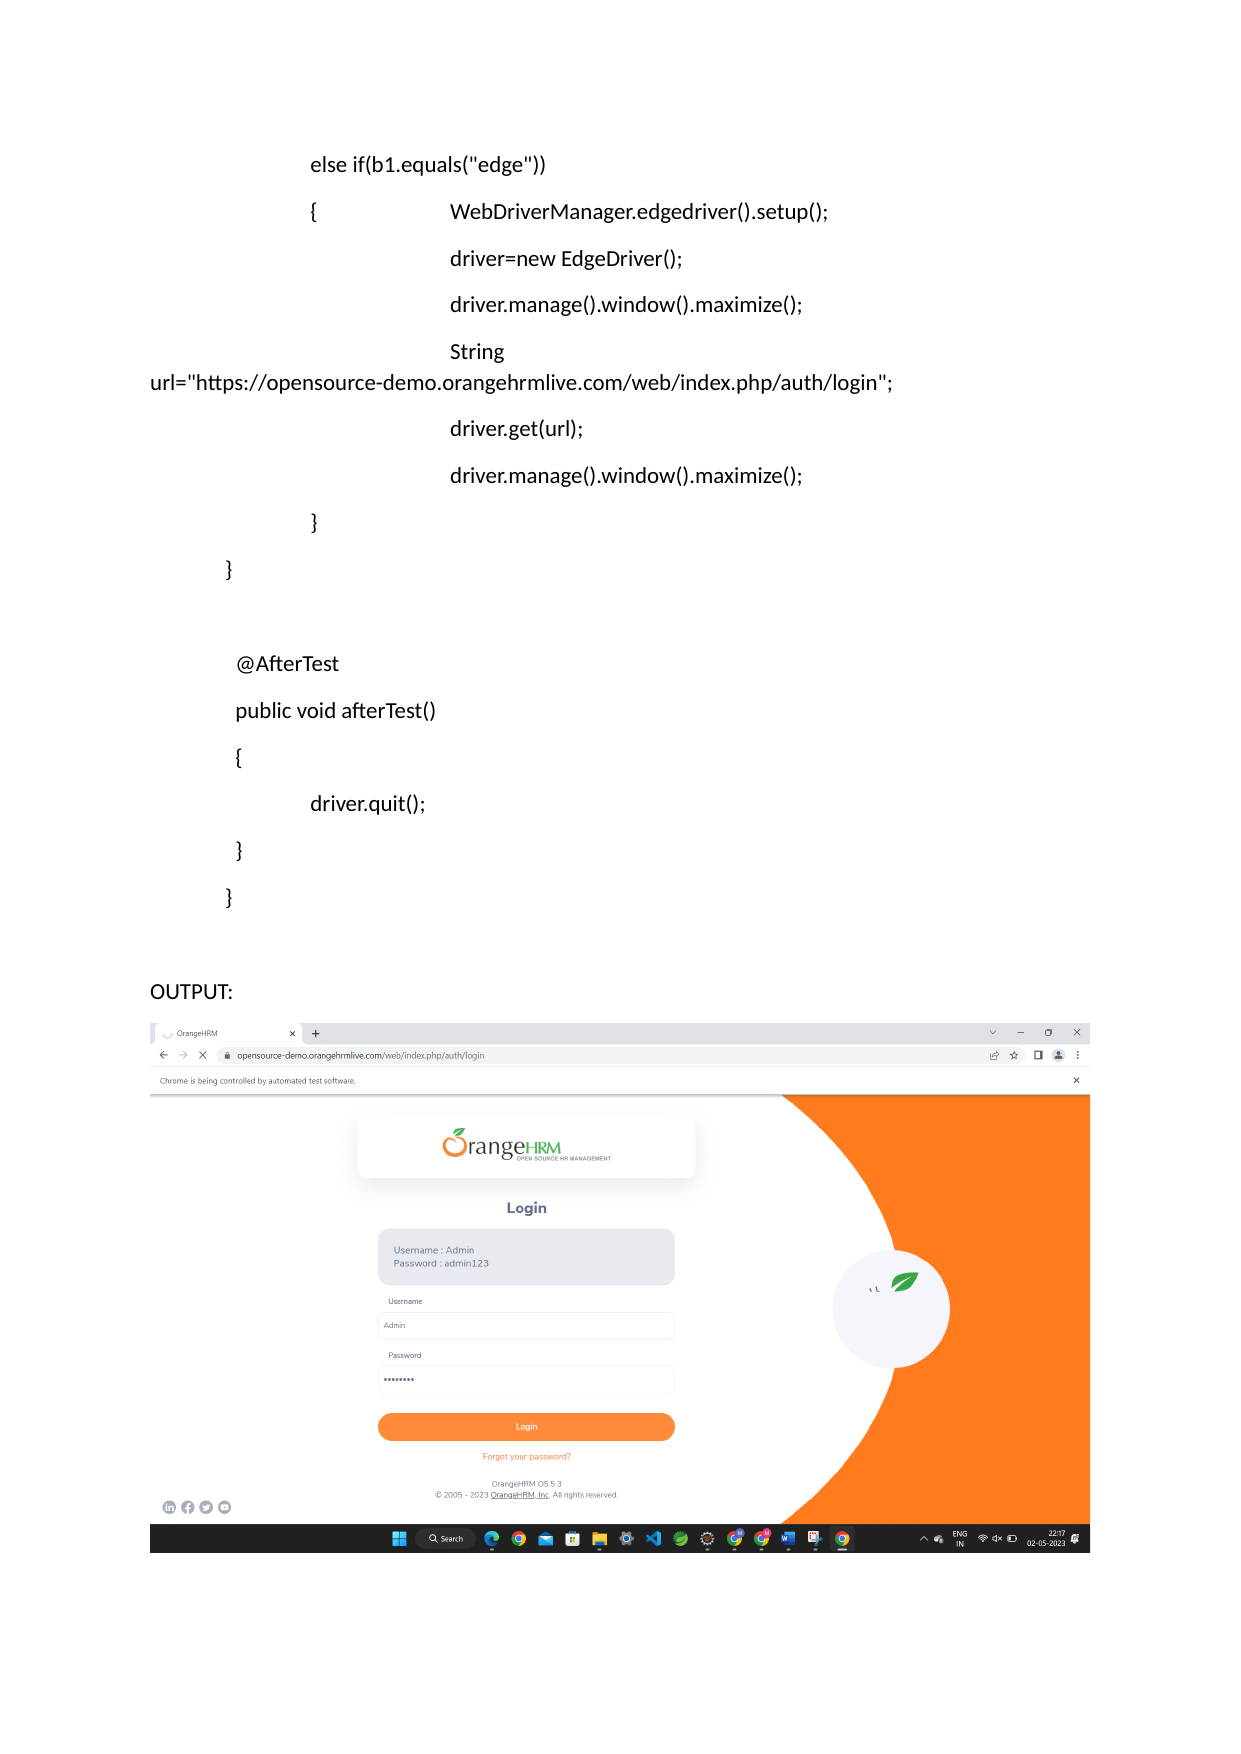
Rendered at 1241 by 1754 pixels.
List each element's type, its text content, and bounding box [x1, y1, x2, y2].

text { [150, 743, 1090, 771]
text driver.get(url); [150, 414, 1090, 443]
text driver.manage().window().maximize(); [150, 291, 1090, 319]
text } [150, 555, 1090, 583]
text OUTPUT: [150, 977, 1090, 1005]
text } [150, 836, 1090, 864]
text driver.manage().window().maximize(); [150, 461, 1090, 489]
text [150, 337, 1090, 396]
text } [150, 883, 1090, 911]
text { WebDriverManager.edgedriver().setup(); [150, 197, 1090, 225]
text driver=new EdgeDriver(); [150, 244, 1090, 272]
text } [150, 508, 1090, 536]
text public void afterTest() [150, 696, 1090, 724]
text driver.quit(); [150, 789, 1090, 818]
text else if(b1.equals("edge")) [150, 150, 1090, 178]
picture [150, 1023, 1091, 1553]
text @AfterTest [150, 649, 1090, 677]
